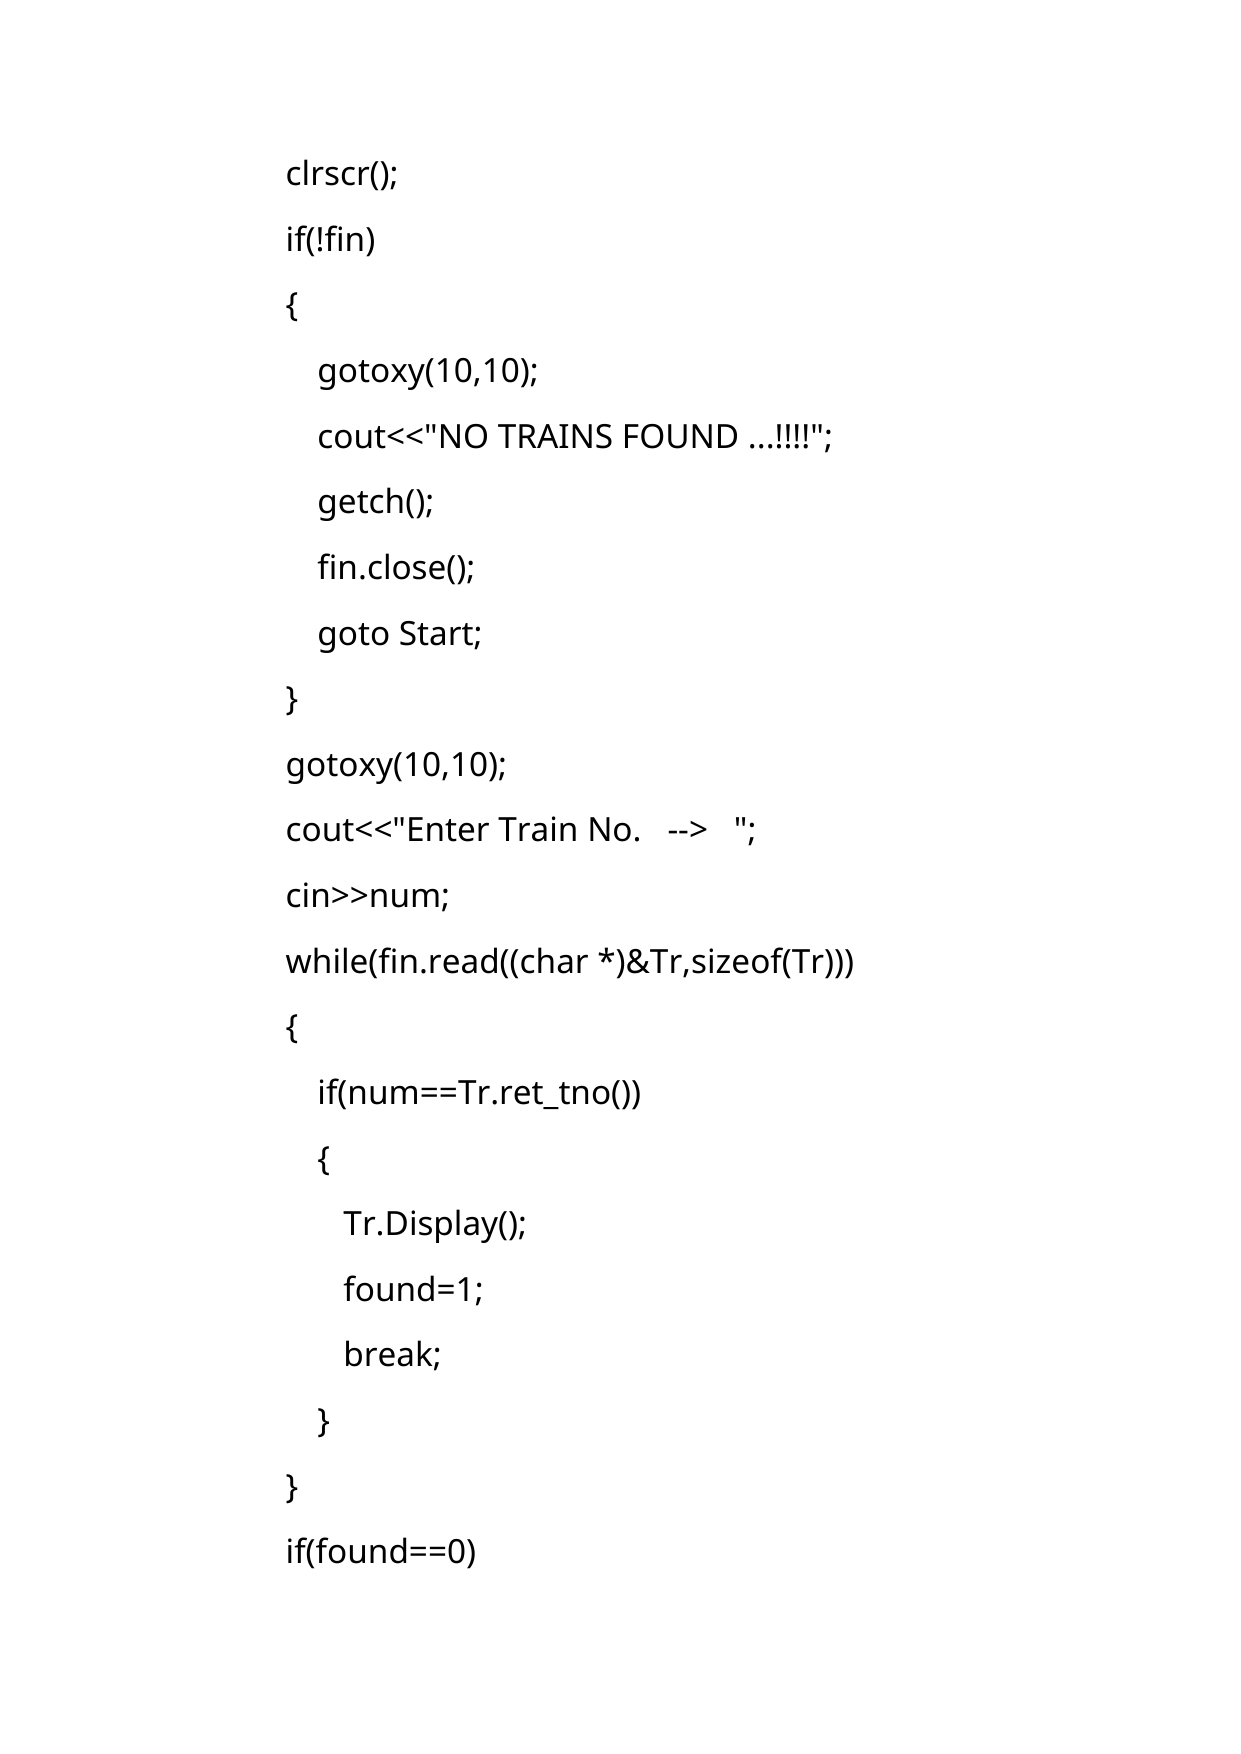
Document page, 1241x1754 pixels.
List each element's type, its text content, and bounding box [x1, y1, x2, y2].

text found=1; [150, 1266, 1090, 1311]
text cout<<"Enter Train No. --> "; [150, 806, 1090, 852]
text gotoxy(10,10); [150, 347, 1090, 392]
text { [150, 281, 1090, 327]
text } [150, 675, 1090, 720]
text Tr.Display(); [150, 1200, 1090, 1245]
text if(num==Tr.ret_tno()) [150, 1069, 1090, 1114]
text cout<<"NO TRAINS FOUND ...!!!!"; [150, 412, 1090, 458]
text } [150, 1397, 1090, 1442]
text goto Start; [150, 609, 1090, 655]
text gotoxy(10,10); [150, 741, 1090, 786]
text getch(); [150, 478, 1090, 523]
text clrscr(); [150, 150, 1090, 195]
text break; [150, 1331, 1090, 1377]
text { [150, 1003, 1090, 1048]
text while(fin.read((char *)&Tr,sizeof(Tr))) [150, 937, 1090, 983]
text if(found==0) [150, 1528, 1090, 1573]
text } [150, 1462, 1090, 1508]
text { [150, 1134, 1090, 1180]
text fin.close(); [150, 544, 1090, 589]
text cin>>num; [150, 872, 1090, 917]
text if(!fin) [150, 216, 1090, 261]
